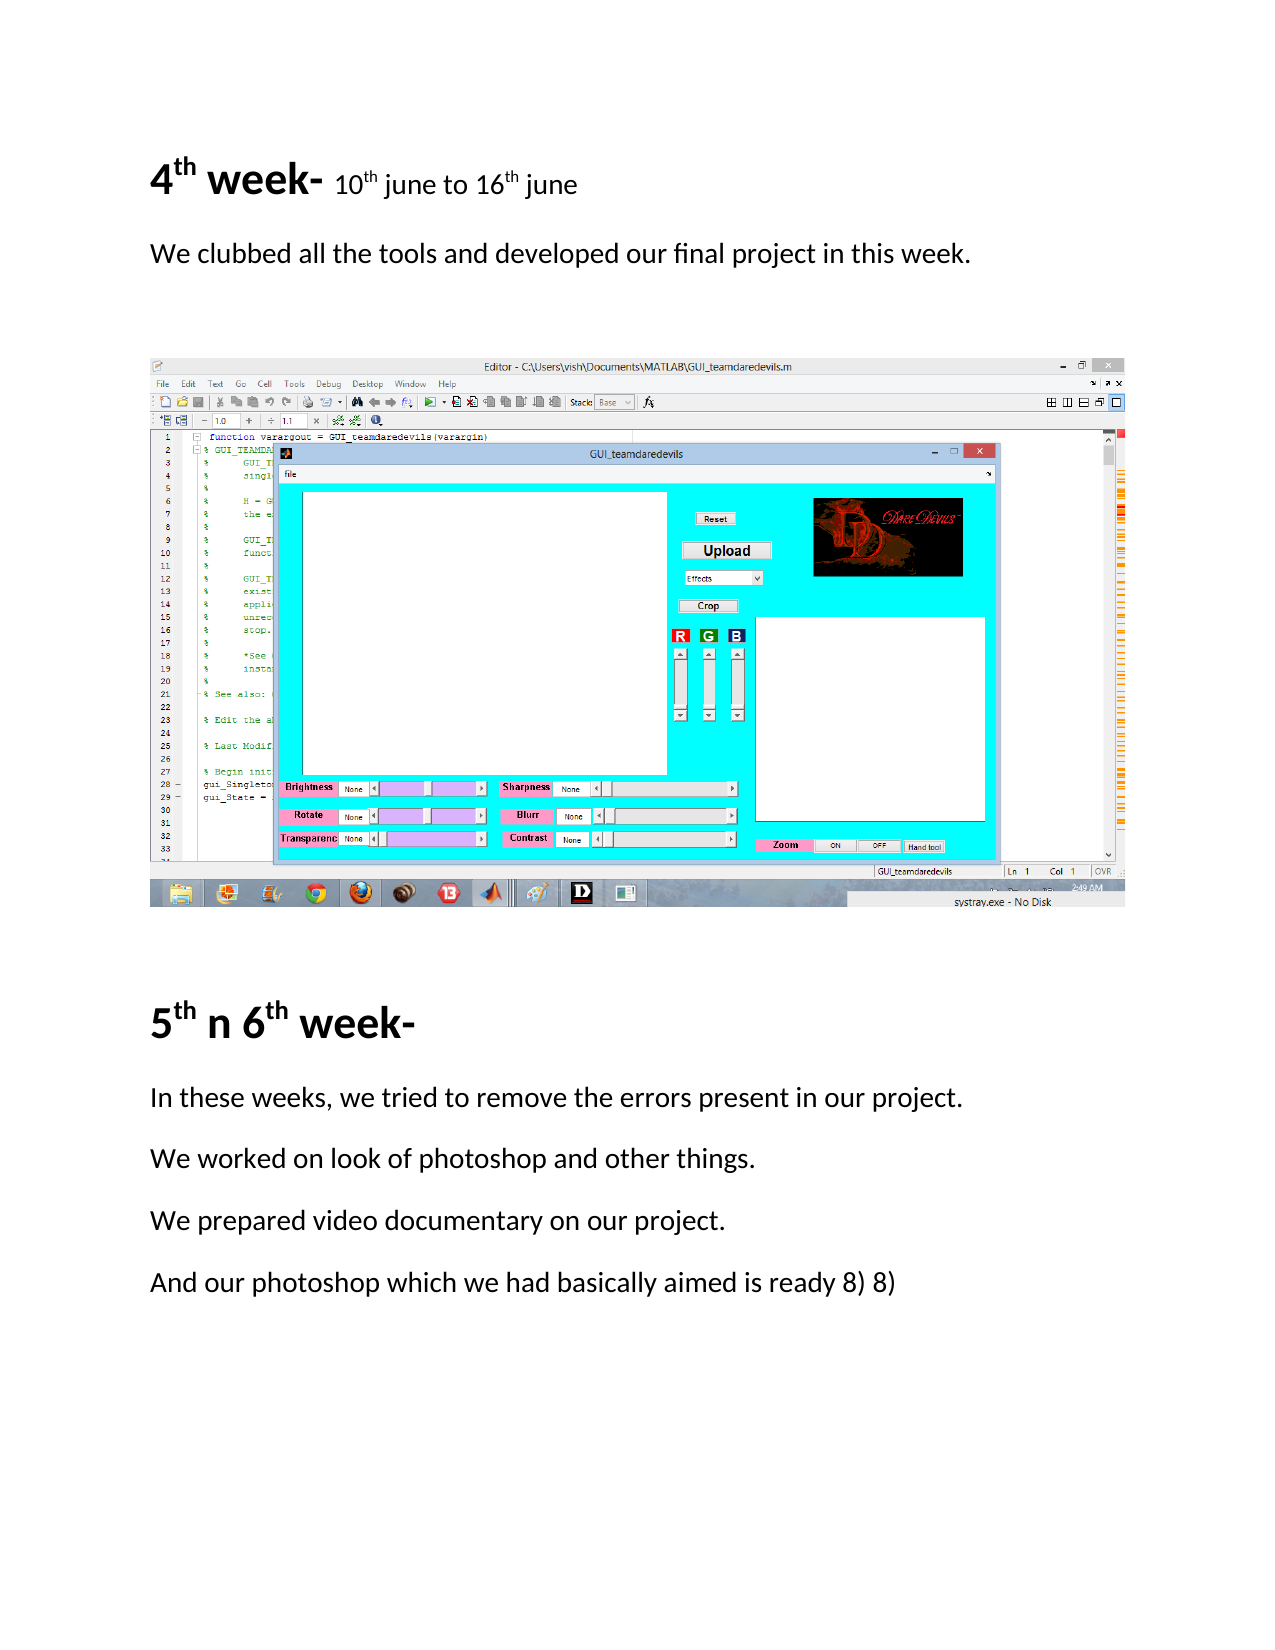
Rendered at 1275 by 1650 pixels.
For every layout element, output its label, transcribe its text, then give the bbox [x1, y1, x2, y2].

text 4th week- 10th june to 16th june [150, 150, 1125, 206]
picture [150, 358, 1125, 907]
text And our photoshop which we had basically aimed is ready 8) 8) [150, 1264, 1125, 1299]
text We clubbed all the tools and developed our final project in this week. [150, 235, 1125, 271]
text In these weeks, we tried to remove the errors present in our project. [150, 1079, 1125, 1114]
text We worked on look of photoshop and other things. [150, 1140, 1125, 1176]
text 5th n 6th week- [150, 993, 1125, 1049]
text We prepared video documentary on our project. [150, 1202, 1125, 1238]
